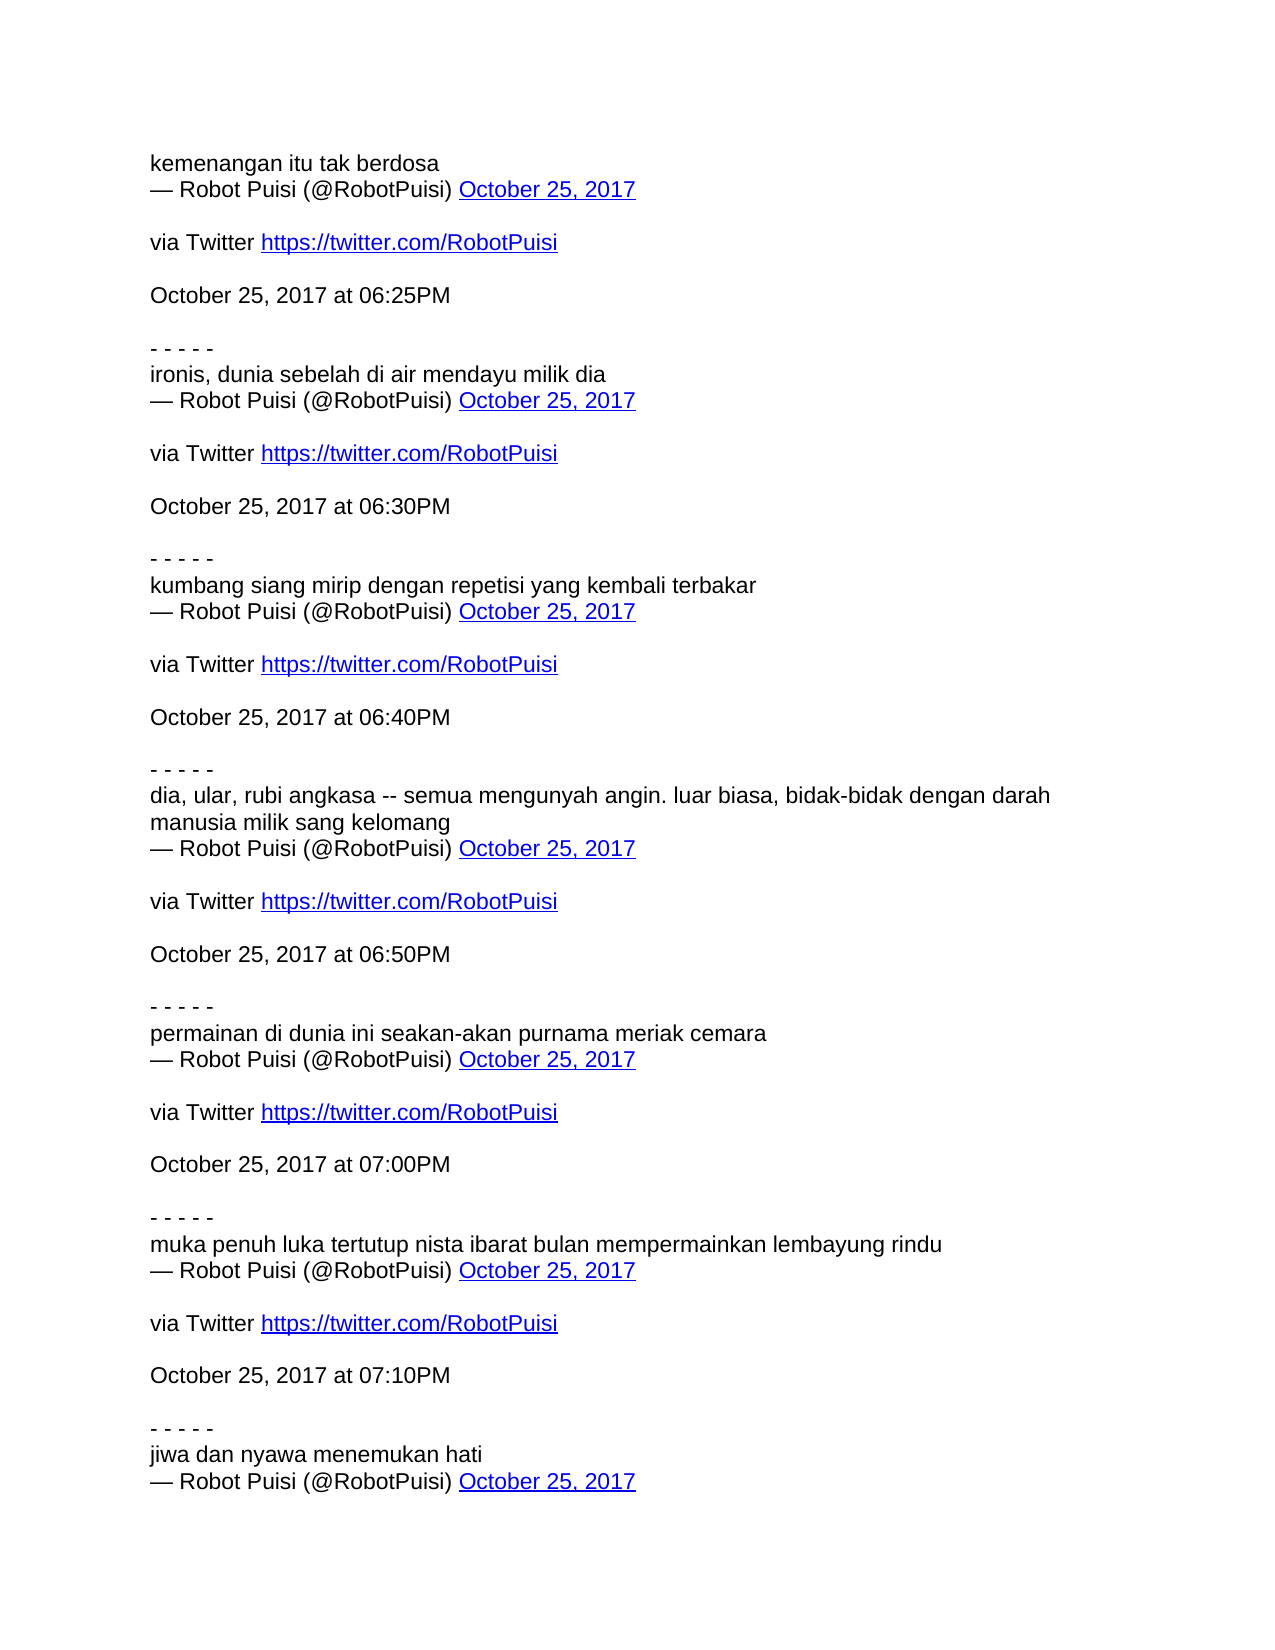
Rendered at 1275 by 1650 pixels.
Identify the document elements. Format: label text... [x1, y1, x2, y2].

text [150, 1309, 1125, 1336]
text via Twitter https://twitter.com/RobotPuisi [150, 440, 1125, 466]
text - - - - - [150, 756, 1125, 782]
text - - - - - [150, 993, 1125, 1020]
text — Robot Puisi (@RobotPuisi) October 25, 2017 [150, 1257, 1125, 1283]
text - - - - - [150, 1415, 1125, 1441]
text October 25, 2017 at 06:25PM [150, 282, 1125, 308]
text — Robot Puisi (@RobotPuisi) October 25, 2017 [150, 1046, 1125, 1072]
text via Twitter https://twitter.com/RobotPuisi [150, 888, 1125, 914]
text October 25, 2017 at 06:40PM [150, 703, 1125, 730]
text October 25, 2017 at 06:50PM [150, 941, 1125, 967]
text via Twitter https://twitter.com/RobotPuisi [150, 1099, 1125, 1125]
text - - - - - [150, 334, 1125, 361]
text - - - - - [150, 545, 1125, 572]
text muka penuh luka tertutup nista ibarat bulan mempermainkan lembayung rindu [150, 1231, 1125, 1257]
text permainan di dunia ini seakan-akan purnama meriak cemara [150, 1020, 1125, 1046]
text - - - - - [150, 1204, 1125, 1231]
text — Robot Puisi (@RobotPuisi) October 25, 2017 [150, 835, 1125, 862]
text October 25, 2017 at 06:30PM [150, 493, 1125, 519]
text kemenangan itu tak berdosa [150, 150, 1125, 176]
text jiwa dan nyawa menemukan hati [150, 1441, 1125, 1468]
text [150, 1468, 1125, 1494]
text — Robot Puisi (@RobotPuisi) October 25, 2017 [150, 176, 1125, 203]
text dia, ular, rubi angkasa -- semua mengunyah angin. luar biasa, bidak-bidak dengan darah manusia milik sang kelomang [150, 782, 1125, 835]
text via Twitter https://twitter.com/RobotPuisi [150, 651, 1125, 677]
text ironis, dunia sebelah di air mendayu milik dia [150, 361, 1125, 387]
text — Robot Puisi (@RobotPuisi) October 25, 2017 [150, 387, 1125, 413]
text October 25, 2017 at 07:00PM [150, 1151, 1125, 1178]
text via Twitter https://twitter.com/RobotPuisi [150, 229, 1125, 255]
text kumbang siang mirip dengan repetisi yang kembali terbakar [150, 572, 1125, 598]
text October 25, 2017 at 07:10PM [150, 1362, 1125, 1389]
text — Robot Puisi (@RobotPuisi) October 25, 2017 [150, 598, 1125, 624]
